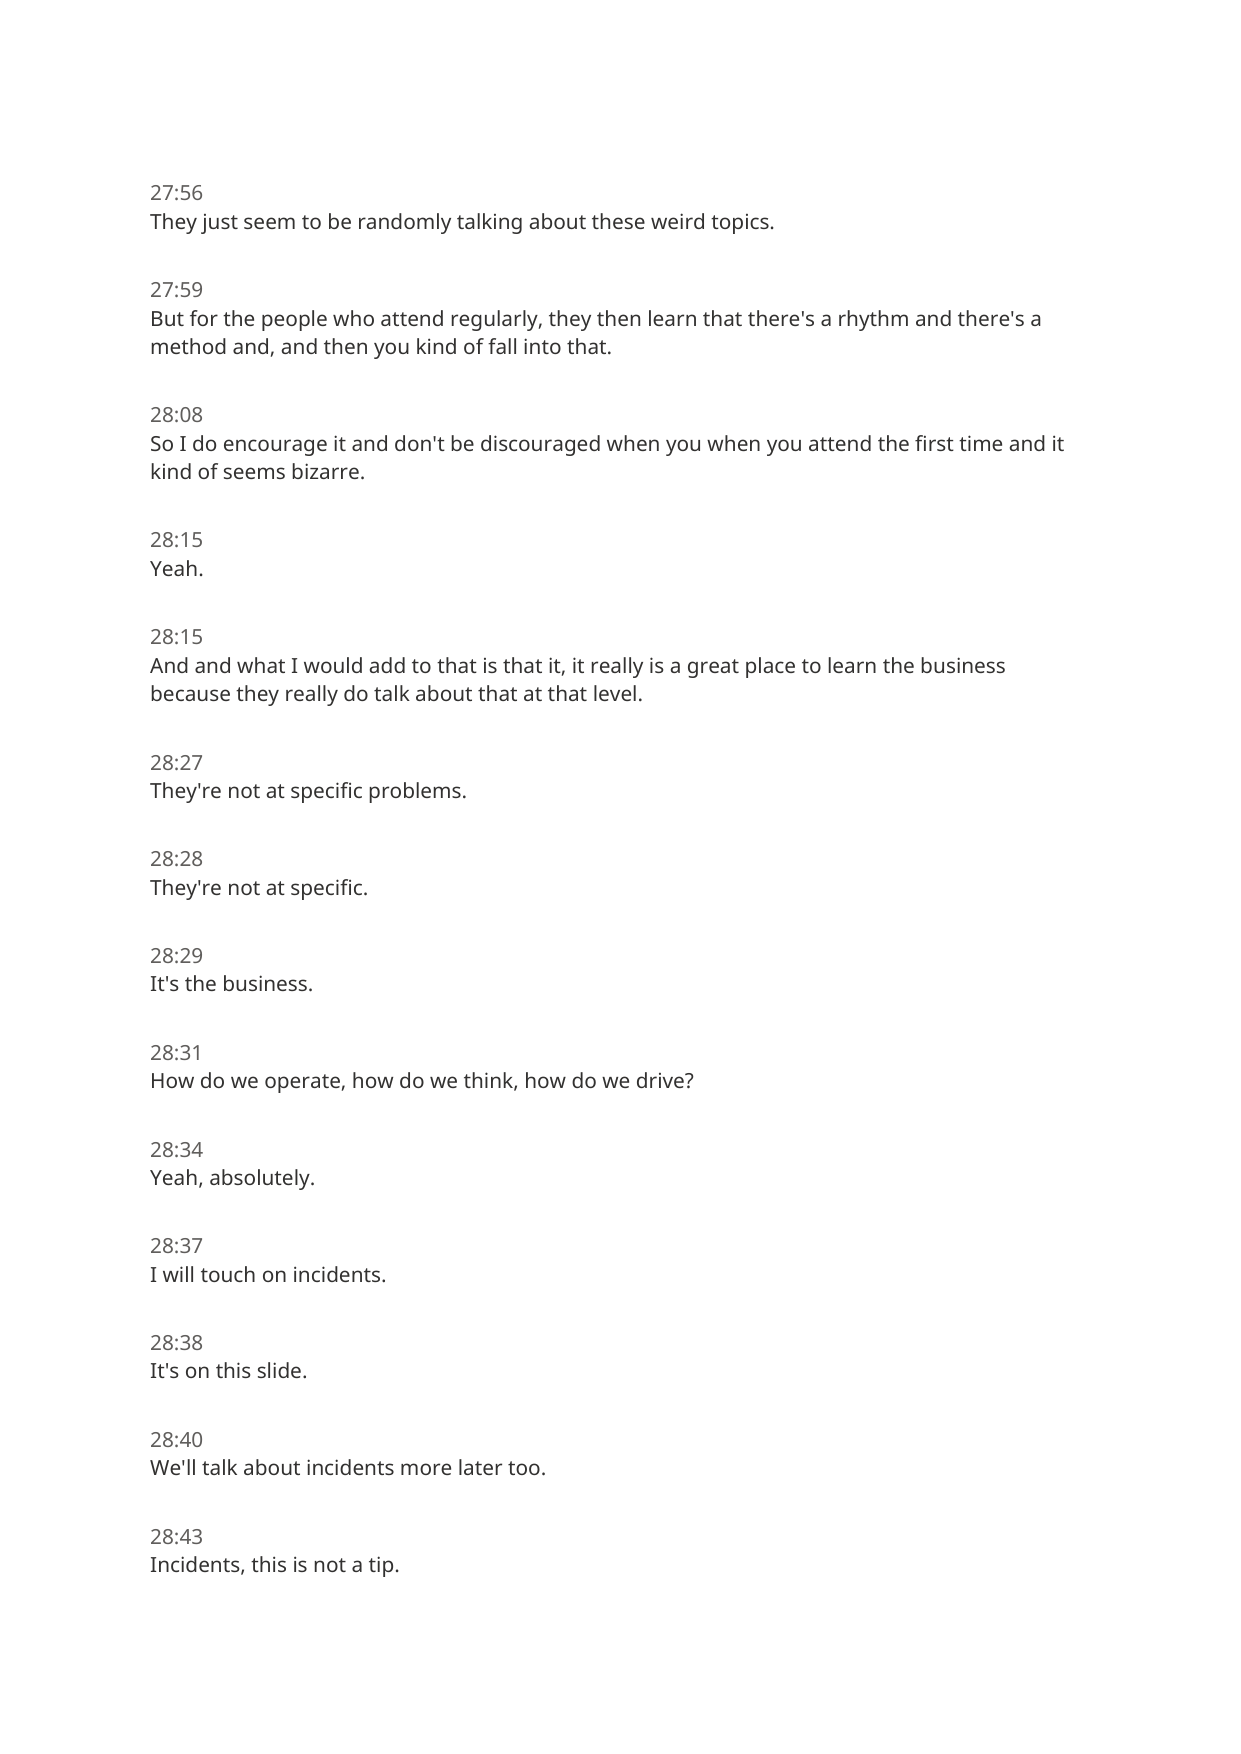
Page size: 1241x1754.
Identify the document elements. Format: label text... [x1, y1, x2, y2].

text 28:40 We'll talk about incidents more later too. [150, 1397, 1090, 1482]
text 28:29 It's the business. [150, 913, 1090, 998]
text 28:15 And and what I would add to that is that it, it really is a great place to learn the business because they really do talk about that at that level. [150, 594, 1090, 708]
text 28:43 Incidents, this is not a tip. [150, 1493, 1090, 1579]
text 28:37 I will touch on incidents. [150, 1203, 1090, 1288]
text 28:08 So I do encourage it and don't be discouraged when you when you attend the first time and it kind of seems bizarre. [150, 372, 1090, 486]
text 27:59 But for the people who attend regularly, they then learn that there's a rhythm and there's a method and, and then you kind of fall into that. [150, 247, 1090, 361]
text 28:34 Yeah, absolutely. [150, 1106, 1090, 1192]
text 28:31 How do we operate, how do we think, how do we drive? [150, 1009, 1090, 1095]
text 28:27 They're not at specific problems. [150, 719, 1090, 804]
text 28:38 It's on this slide. [150, 1300, 1090, 1385]
text 28:28 They're not at specific. [150, 816, 1090, 901]
text 27:56 They just seem to be randomly talking about these weird topics. [150, 150, 1090, 235]
text 28:15 Yeah. [150, 497, 1090, 582]
